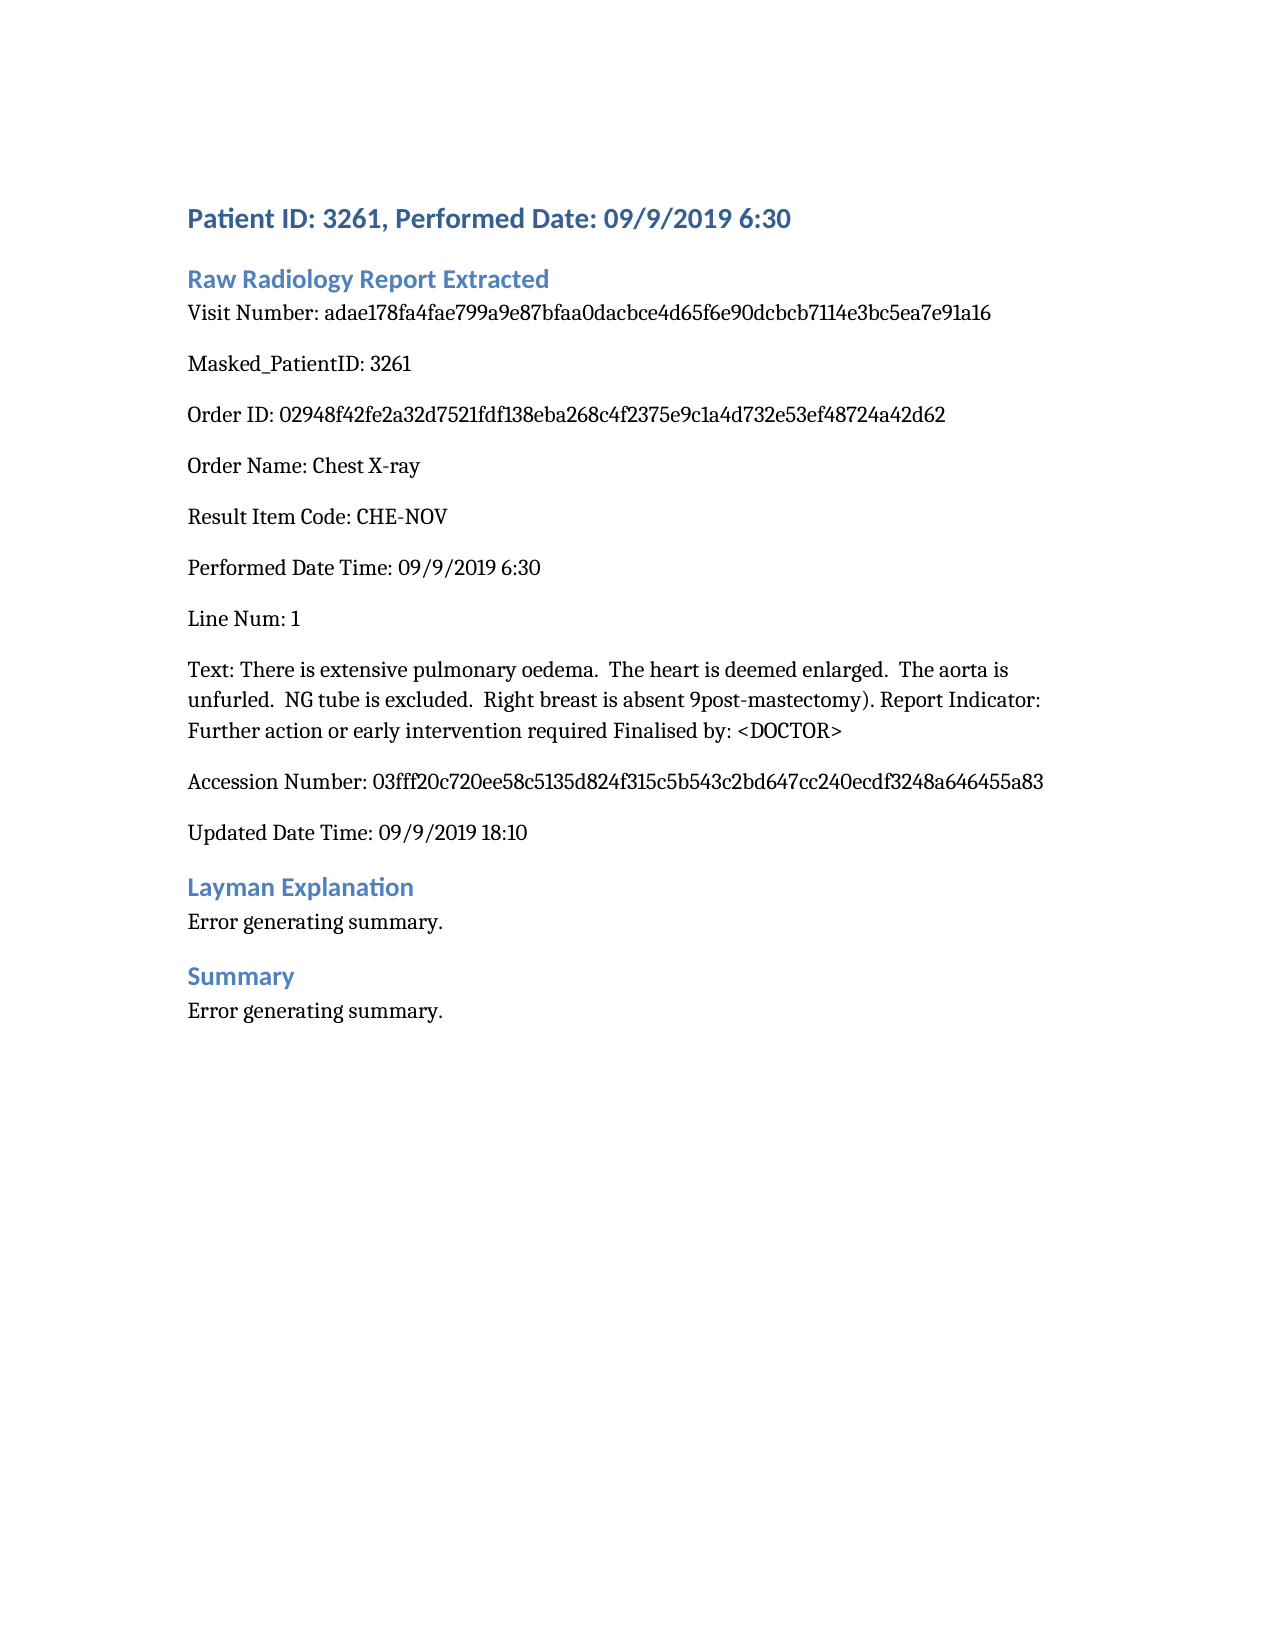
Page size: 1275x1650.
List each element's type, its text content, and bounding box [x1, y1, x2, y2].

text Visit Number: adae178fa4fae799a9e87bfaa0dacbce4d65f6e90dcbcb7114e3bc5ea7e91a16 [187, 300, 1087, 326]
text Accession Number: 03fff20c720ee58c5135d824f315c5b543c2bd647cc240ecdf3248a646455a83 [187, 768, 1087, 795]
text Error generating summary. [187, 997, 1087, 1024]
text Text: There is extensive pulmonary oedema. The heart is deemed enlarged. The aorta is unfurled. NG tube is excluded. Right breast is absent 9post-mastectomy). Report Indicator: Further action or early intervention required Finalised by: <DOCTOR> [187, 657, 1087, 744]
text Updated Date Time: 09/9/2019 18:10 [187, 819, 1087, 846]
text Masked_PatientID: 3261 [187, 351, 1087, 377]
text Order Name: Chest X-ray [187, 453, 1087, 479]
subtitle Patient ID: 3261, Performed Date: 09/9/2019 6:30 [187, 200, 1087, 236]
text Order ID: 02948f42fe2a32d7521fdf138eba268c4f2375e9c1a4d732e53ef48724a42d62 [187, 402, 1087, 428]
text Result Item Code: CHE-NOV [187, 504, 1087, 530]
text Performed Date Time: 09/9/2019 6:30 [187, 555, 1087, 581]
text Error generating summary. [187, 908, 1087, 935]
subtitle Layman Explanation [187, 871, 1087, 903]
text Line Num: 1 [187, 606, 1087, 632]
subtitle Summary [187, 959, 1087, 992]
subtitle Raw Radiology Report Extracted [187, 262, 1087, 295]
